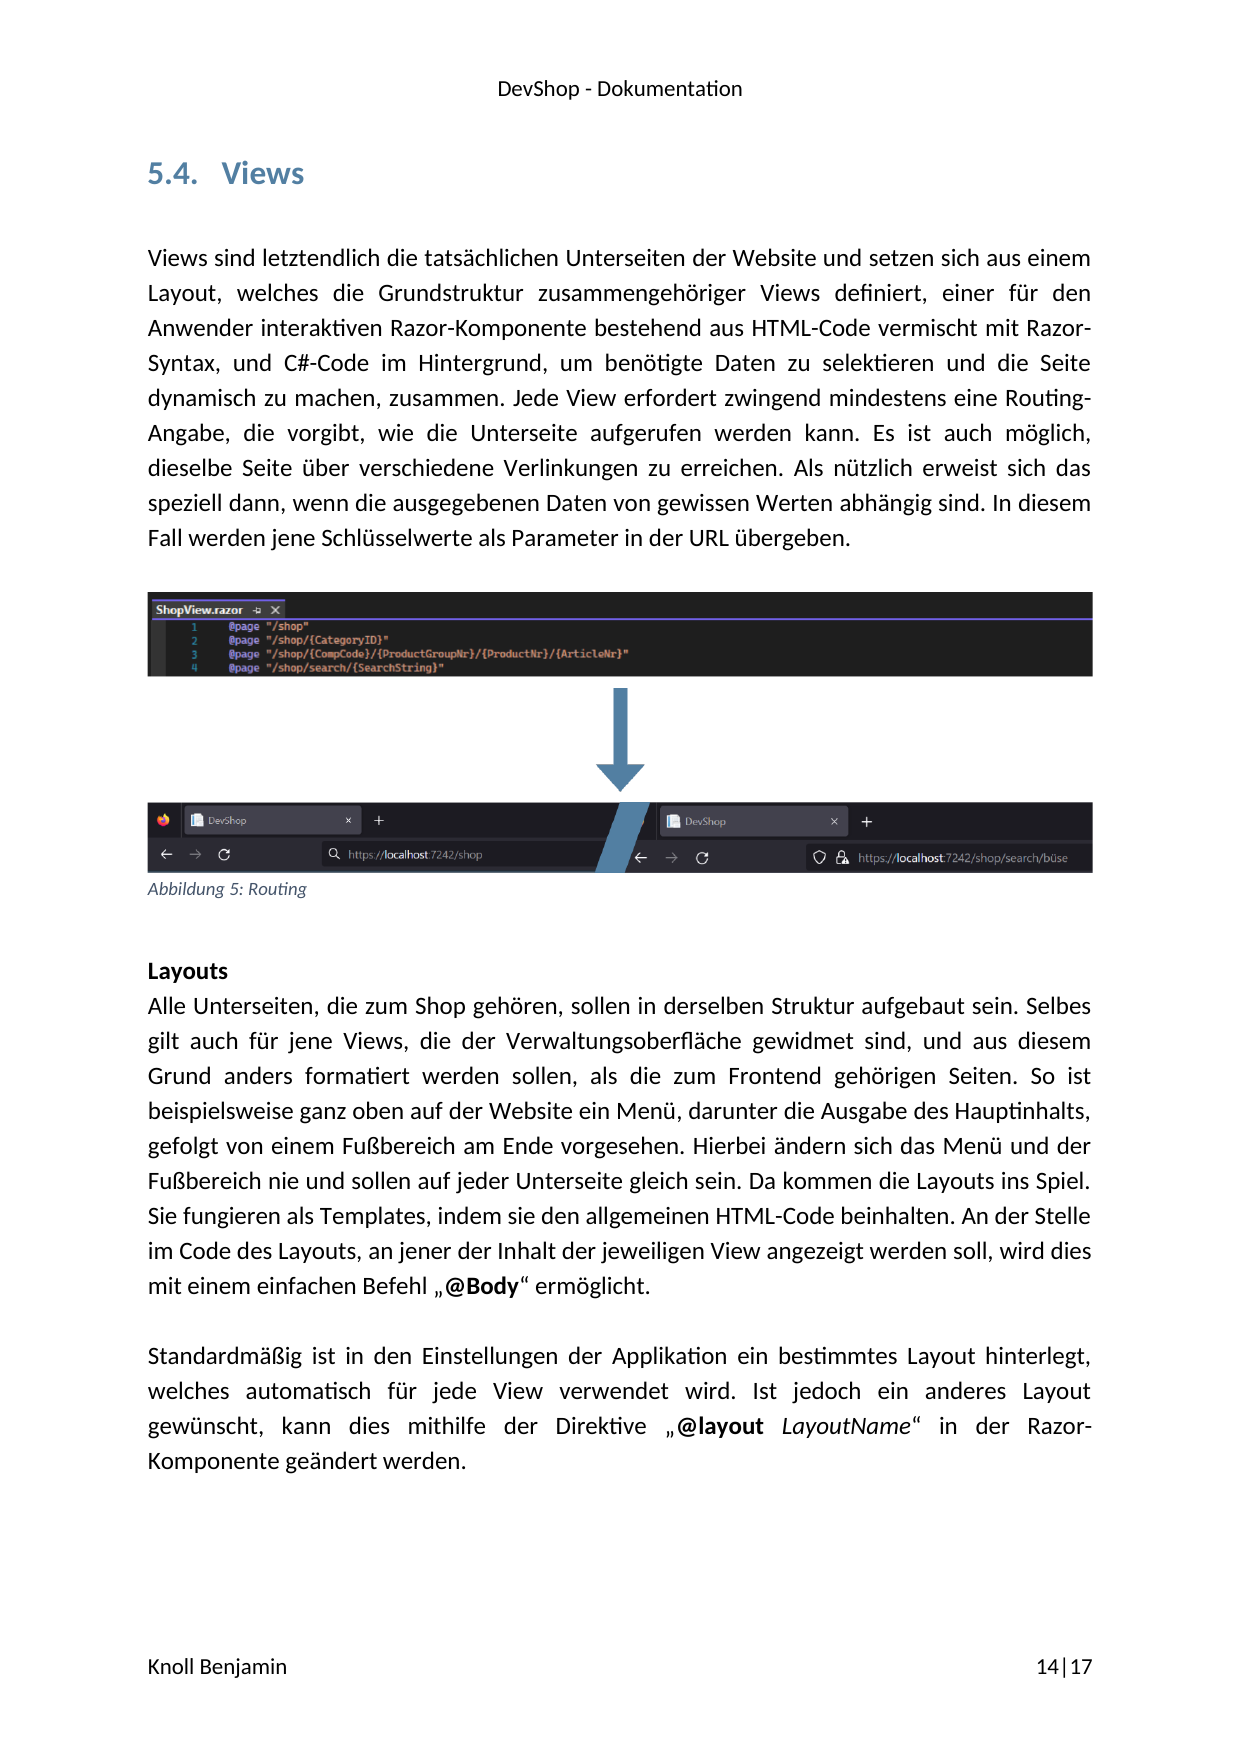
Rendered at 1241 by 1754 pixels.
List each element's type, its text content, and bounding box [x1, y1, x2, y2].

text Layouts [148, 955, 1093, 986]
text Views sind letztendlich die tatsächlichen Unterseiten der Website und setzen sich aus einem Layout, welches die Grundstruktur zusammengehöriger Views definiert, einer für den Anwender interaktiven Razor-Komponente bestehend aus HTML-Code vermischt mit Razor-Syntax, und C#-Code im Hintergrund, um benötigte Daten zu selektieren und die Seite dynamisch zu machen, zusammen. Jede View erfordert zwingend mindestens eine Routing-Angabe, die vorgibt, wie die Unterseite aufgerufen werden kann. Es ist auch möglich, dieselbe Seite über verschiedene Verlinkungen zu erreichen. Als nützlich erweist sich das speziell dann, wenn die ausgegebenen Daten von gewissen Werten abhängig sind. In diesem Fall werden jene Schlüsselwerte als Parameter in der URL übergeben. [148, 243, 1093, 553]
text Alle Unterseiten, die zum Shop gehören, sollen in derselben Struktur aufgebaut sein. Selbes gilt auch für jene Views, die der Verwaltungsoberfläche gewidmet sind, und aus diesem Grund anders formatiert werden sollen, als die zum Frontend gehörigen Seiten. So ist beispielsweise ganz oben auf der Website ein Menü, darunter die Ausgabe des Hauptinhalts, gefolgt von einem Fußbereich am Ende vorgesehen. Hierbei ändern sich das Menü und der Fußbereich nie und sollen auf jeder Unterseite gleich sein. Da kommen die Layouts ins Spiel. Sie fungieren als Templates, indem sie den allgemeinen HTML-Code beinhalten. An der Stelle im Code des Layouts, an jener der Inhalt der jeweiligen View angezeigt werden soll, wird dies mit einem einfachen Befehl „@Body“ ermöglicht. [148, 990, 1093, 1301]
text Standardmäßig ist in den Einstellungen der Applikation ein bestimmtes Layout hinterlegt, welches automatisch für jede View verwendet wird. Ist jedoch ein anderes Layout gewünscht, kann dies mithilfe der Direktive „@layout LayoutName“ in der Razor-Komponente geändert werden. [148, 1340, 1093, 1476]
subtitle Views [147, 152, 1093, 192]
picture [147, 592, 1093, 873]
